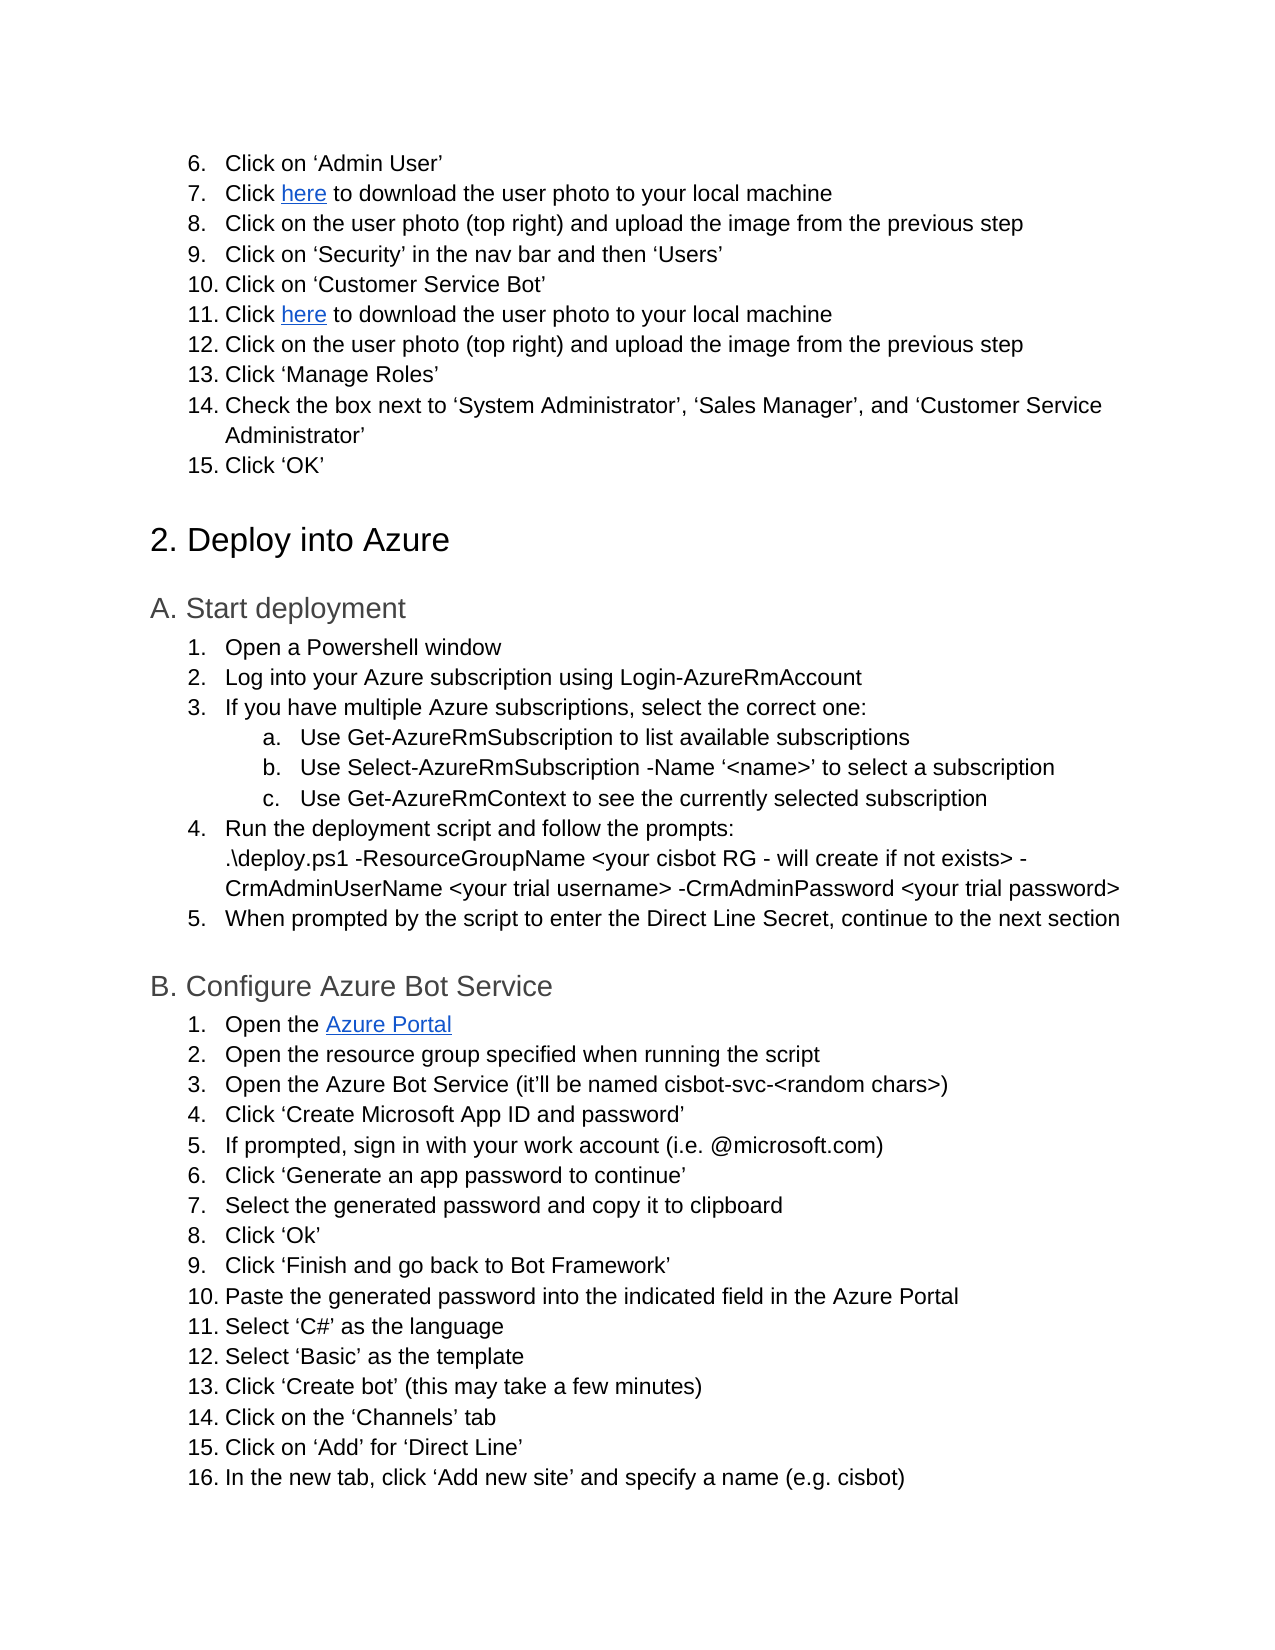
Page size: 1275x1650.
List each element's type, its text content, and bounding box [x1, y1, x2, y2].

list Click ‘Ok’ [187, 1222, 1125, 1248]
list Click on ‘Customer Service Bot’ [187, 271, 1125, 297]
list Click on the user photo (top right) and upload the image from the previous step [187, 331, 1125, 358]
list Select ‘Basic’ as the template [187, 1343, 1125, 1369]
list Click ‘Create Microsoft App ID and password’ [187, 1101, 1125, 1128]
subtitle A. Start deployment [150, 592, 1125, 625]
list Click ‘Create bot’ (this may take a few minutes) [187, 1373, 1125, 1399]
subtitle B. Configure Azure Bot Service [150, 969, 1125, 1002]
list Use Select-AzureRmSubscription -Name ‘<name>’ to select a subscription [262, 754, 1125, 781]
list Open the Azure Bot Service (it’ll be named cisbot-svc-<random chars>) [187, 1071, 1125, 1097]
list Select ‘C#’ as the language [187, 1313, 1125, 1339]
list Click on ‘Security’ in the nav bar and then ‘Users’ [187, 241, 1125, 267]
list When prompted by the script to enter the Direct Line Secret, continue to the next section [187, 905, 1125, 932]
list In the new tab, click ‘Add new site’ and specify a name (e.g. cisbot) [187, 1464, 1125, 1490]
list Open the Azure Portal [187, 1011, 1125, 1037]
list Paste the generated password into the indicated field in the Azure Portal [187, 1283, 1125, 1309]
list Open a Powershell window [187, 633, 1125, 660]
list Click on the user photo (top right) and upload the image from the previous step [187, 210, 1125, 237]
list Use Get-AzureRmSubscription to list available subscriptions [262, 724, 1125, 750]
list Click on the ‘Channels’ tab [187, 1403, 1125, 1430]
list Select the generated password and copy it to clipboard [187, 1192, 1125, 1218]
list Click here to download the user photo to your local machine [187, 180, 1125, 207]
list Run the deployment script and follow the prompts: .\deploy.ps1 -ResourceGroupName <your cisbot RG - will create if not exists> -CrmAdminUserName <your trial username> -CrmAdminPassword <your trial password> [187, 815, 1125, 901]
list Click ‘OK’ [187, 452, 1125, 478]
list If you have multiple Azure subscriptions, select the correct one: [187, 694, 1125, 720]
list Use Get-AzureRmContext to see the currently selected subscription [262, 784, 1125, 811]
list Click ‘Generate an app password to continue’ [187, 1162, 1125, 1188]
subtitle 2. Deploy into Azure [150, 520, 1125, 558]
list If prompted, sign in with your work account (i.e. @microsoft.com) [187, 1132, 1125, 1158]
list Click ‘Finish and go back to Bot Framework’ [187, 1252, 1125, 1279]
list Check the box next to ‘System Administrator’, ‘Sales Manager’, and ‘Customer Service Administrator’ [187, 392, 1125, 448]
list Click ‘Manage Roles’ [187, 361, 1125, 388]
list Log into your Azure subscription using Login-AzureRmAccount [187, 664, 1125, 690]
list Click on ‘Admin User’ [187, 150, 1125, 176]
list Open the resource group specified when running the script [187, 1041, 1125, 1067]
list Click on ‘Add’ for ‘Direct Line’ [187, 1434, 1125, 1460]
list Click here to download the user photo to your local machine [187, 301, 1125, 327]
